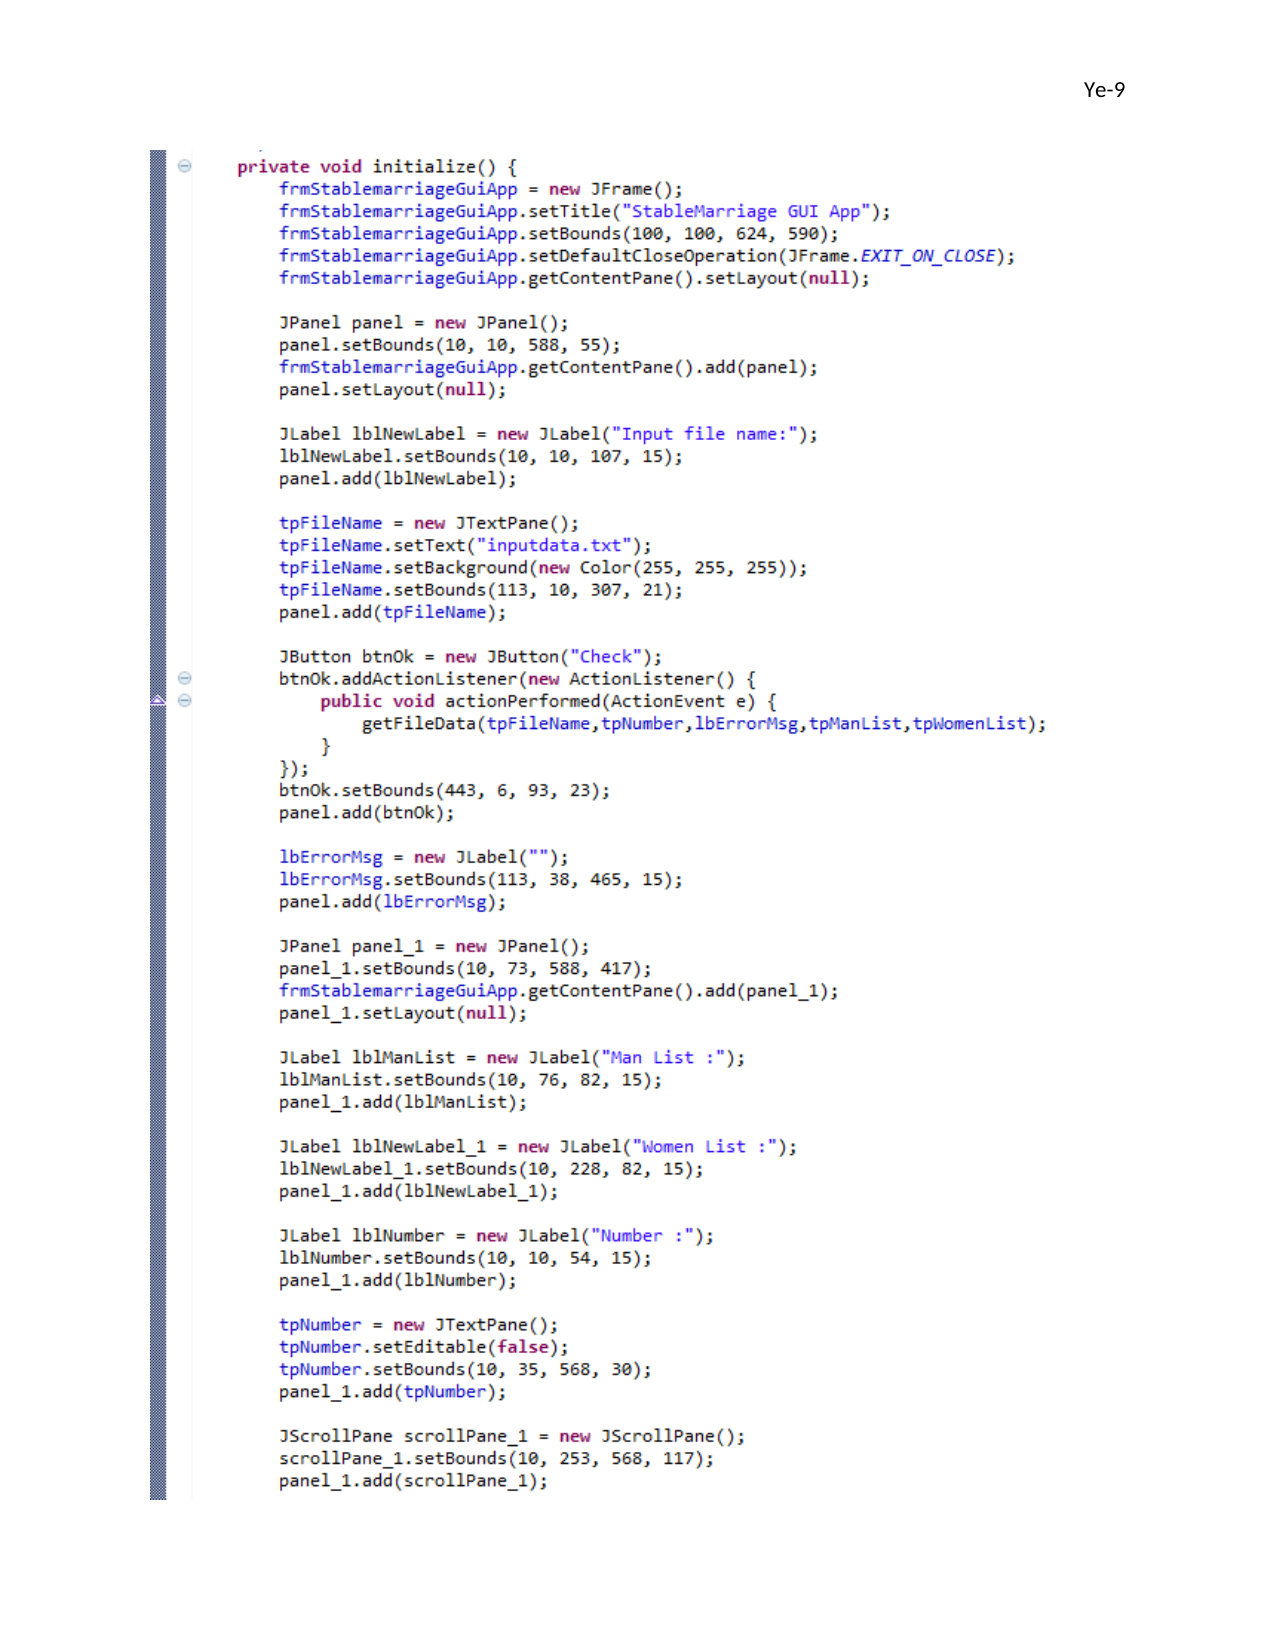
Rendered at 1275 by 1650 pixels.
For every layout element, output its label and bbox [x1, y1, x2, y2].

picture [150, 150, 1107, 1500]
